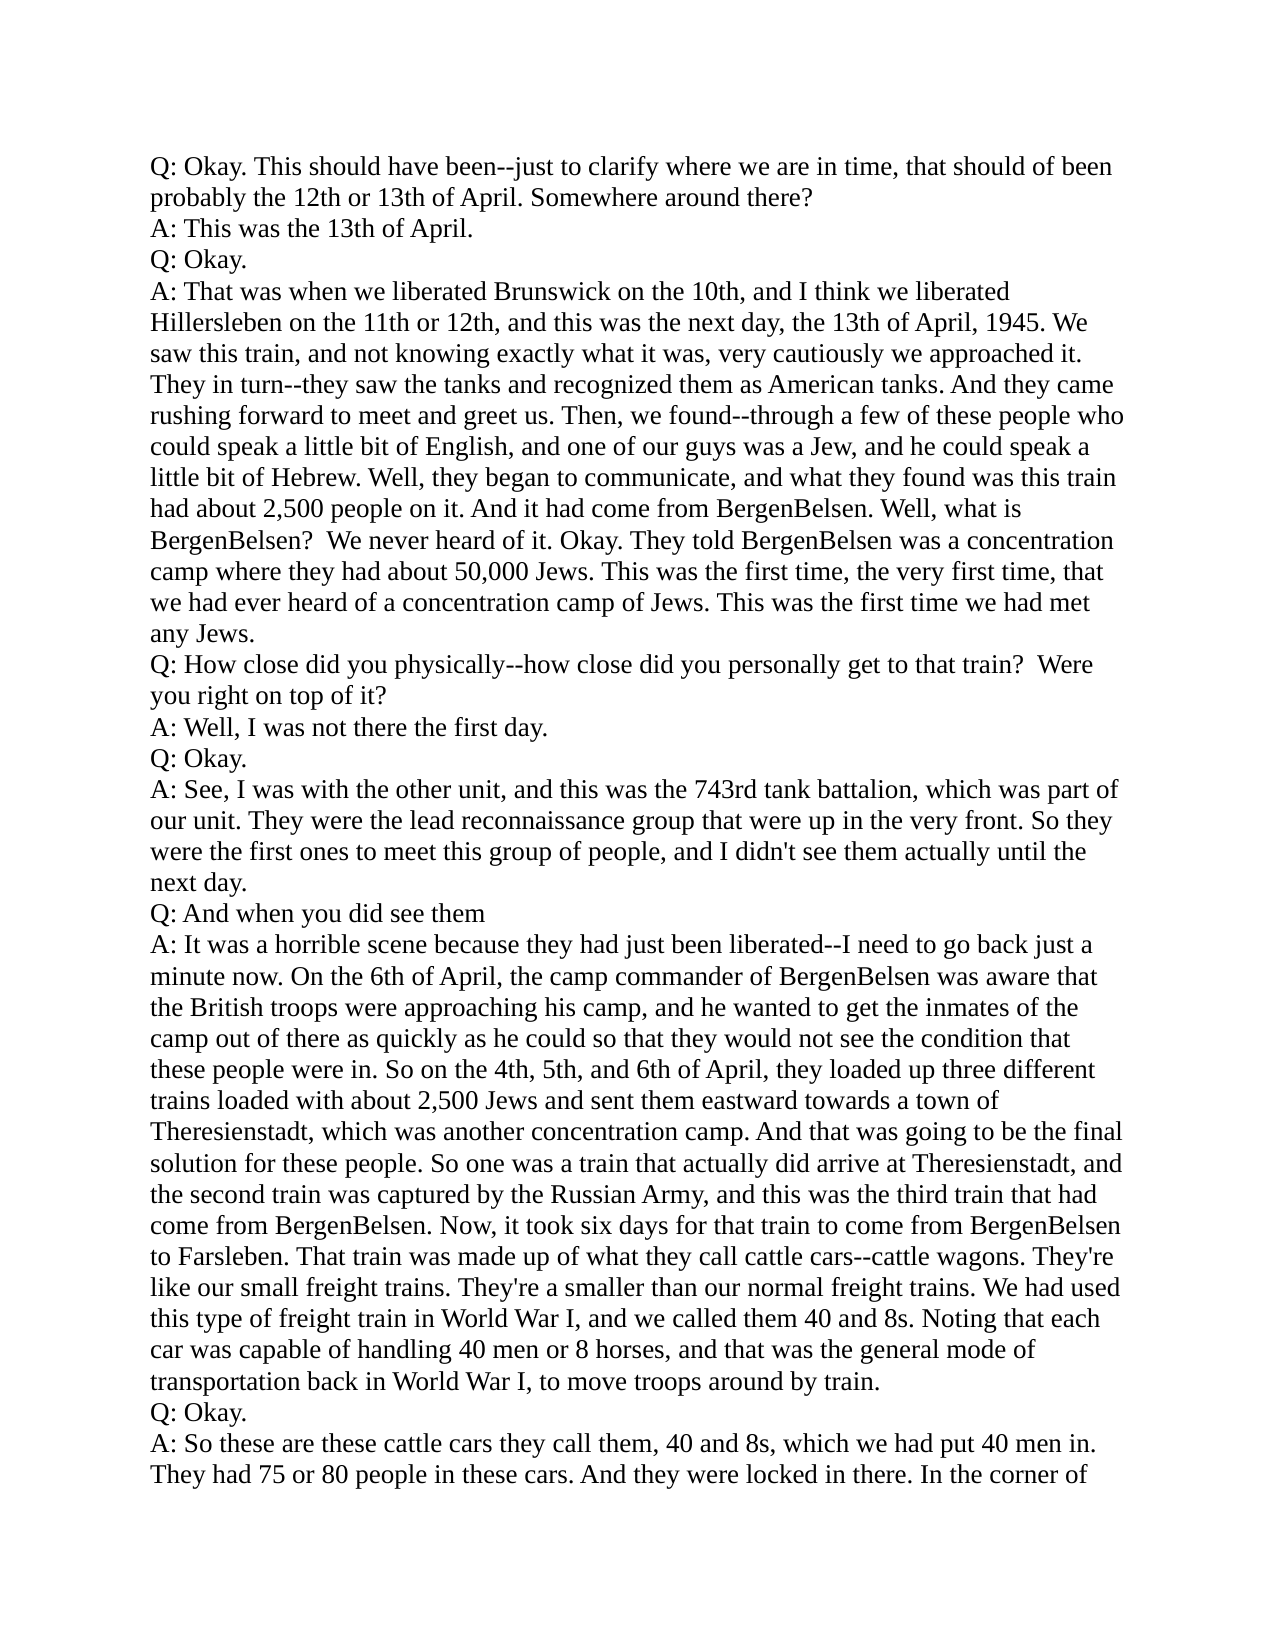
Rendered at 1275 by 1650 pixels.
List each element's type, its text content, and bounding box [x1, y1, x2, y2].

text A: Well, I was not there the first day. [150, 929, 1125, 960]
text Q: Okay. This should have been--just to clarify where we are in time, that should of been probably the 12th or 13th of April. Somewhere around there? [150, 368, 1125, 430]
text Q: Okay. [150, 461, 1125, 493]
text A: This was the 13th of April. [150, 430, 1125, 461]
text Q: Okay. [150, 960, 1125, 991]
text Q: And when you did see them [150, 1116, 1125, 1147]
text A: That was when we liberated Brunswick on the 10th, and I think we liberated Hillersleben on the 11th or 12th, and this was the next day, the 13th of April, 1945. We saw this train, and not knowing exactly what it was, very cautiously we approached it. They in turn--they saw the tanks and recognized them as American tanks. And they came rushing forward to meet and greet us. Then, we found--through a few of these people who could speak a little bit of English, and one of our guys was a Jew, and he could speak a little bit of Hebrew. Well, they began to communicate, and what they found was this train had about 2,500 people on it. And it had come from BergenBelsen. Well, what is BergenBelsen? We never heard of it. Okay. They told BergenBelsen was a concentration camp where they had about 50,000 Jews. This was the first time, the very first time, that we had ever heard of a concentration camp of Jews. This was the first time we had met any Jews. [150, 493, 1125, 866]
text Q: How close did you physically--how close did you personally get to that train? Were you right on top of it? [150, 866, 1125, 929]
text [150, 1147, 1125, 1489]
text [150, 150, 1125, 368]
text A: See, I was with the other unit, and this was the 743rd tank battalion, which was part of our unit. They were the lead reconnaissance group that were up in the very front. So they were the first ones to meet this group of people, and I didn't see them actually until the next day. [150, 991, 1125, 1116]
